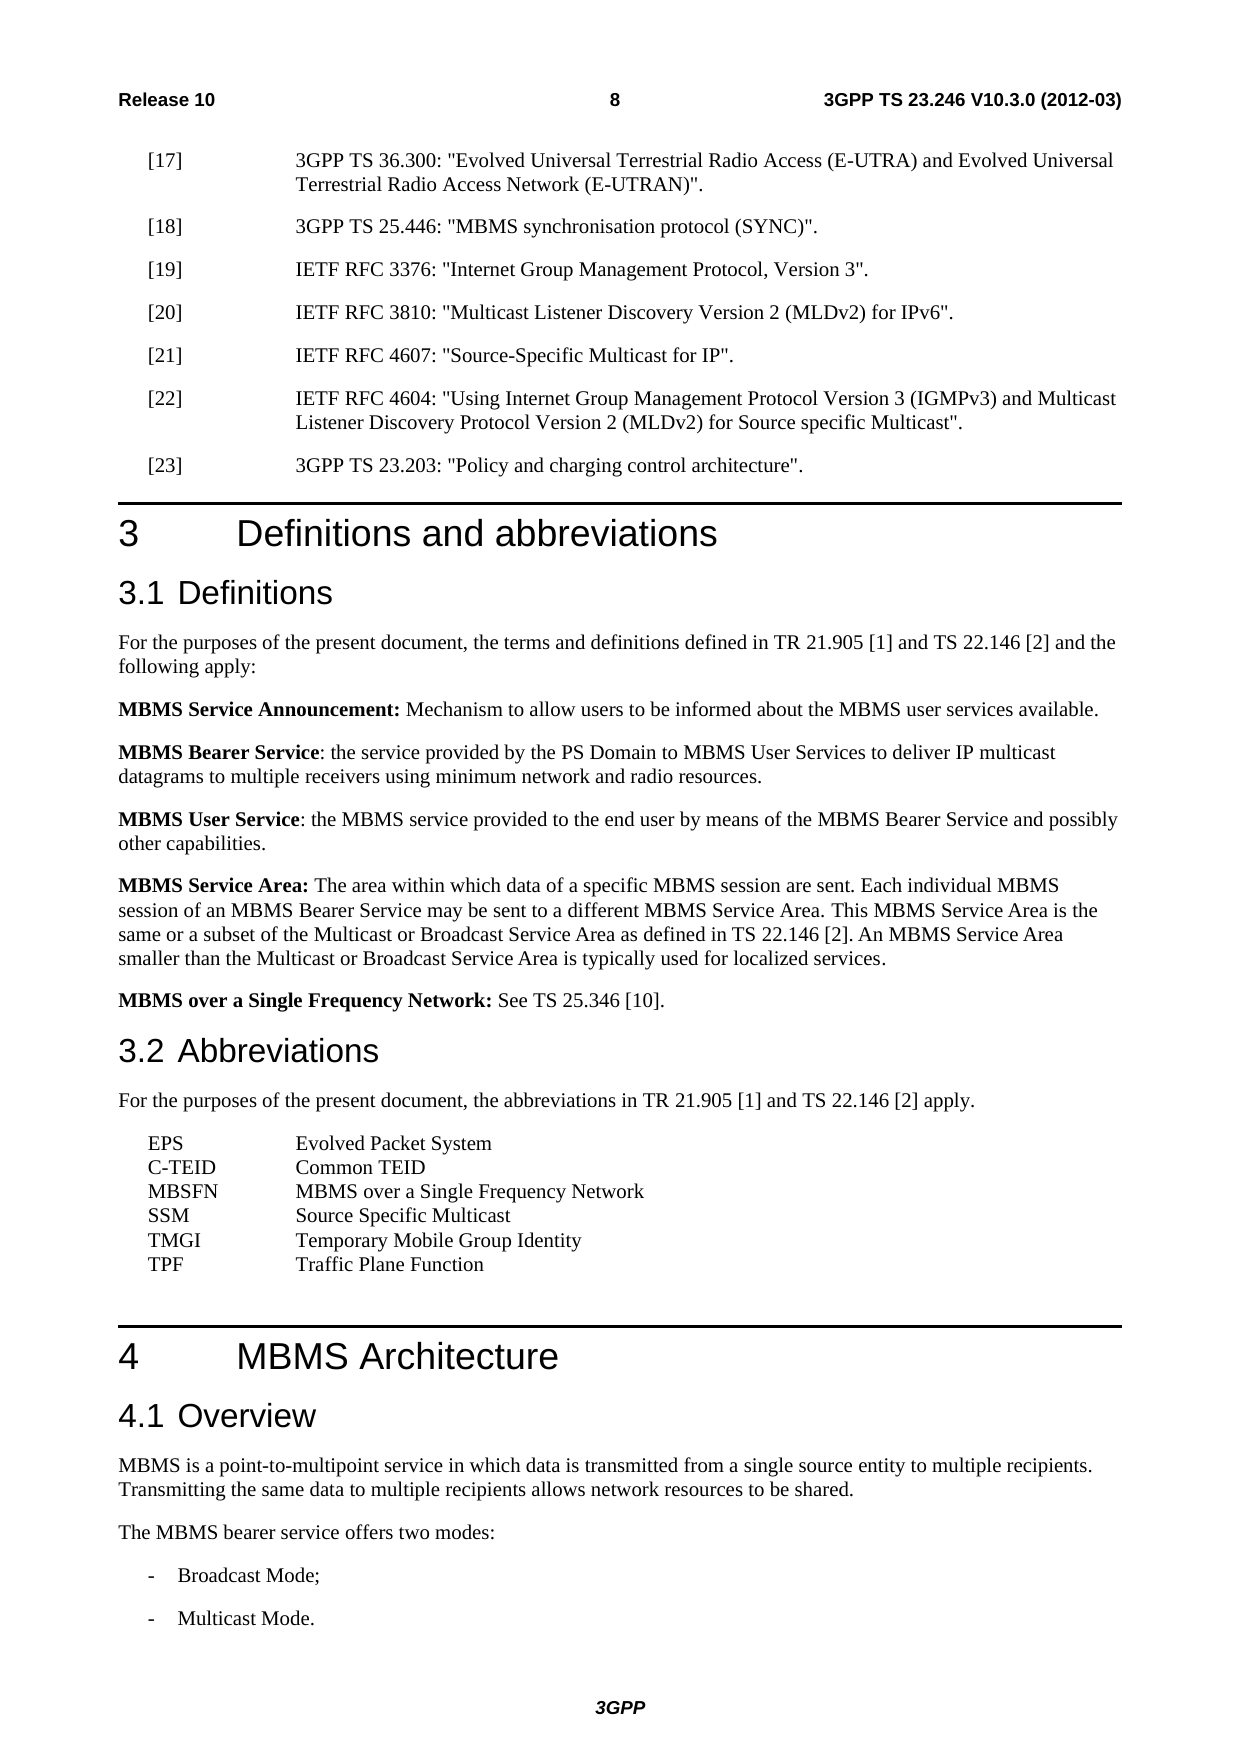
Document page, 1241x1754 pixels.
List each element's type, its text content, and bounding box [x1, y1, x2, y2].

text TMGI Temporary Mobile Group Identity [148, 1227, 1122, 1252]
text EPS Evolved Packet System [148, 1131, 1122, 1155]
subtitle 3.1 Definitions [118, 573, 1122, 611]
text [20] IETF RFC 3810: "Multicast Listener Discovery Version 2 (MLDv2) for IPv6". [148, 300, 1122, 324]
text [22] IETF RFC 4604: "Using Internet Group Management Protocol Version 3 (IGMPv3) and Multicast Listener Discovery Protocol Version 2 (MLDv2) for Source specific Multicast". [148, 386, 1122, 434]
text MBMS Bearer Service: the service provided by the PS Domain to MBMS User Services to deliver IP multicast datagrams to multiple receivers using minimum network and radio resources. [118, 740, 1122, 788]
text For the purposes of the present document, the abbreviations in TR 21.905 [1] and TS 22.146 [2] apply. [118, 1088, 1122, 1112]
text TPF Traffic Plane Function [148, 1252, 1122, 1276]
text The MBMS bearer service offers two modes: [118, 1520, 1122, 1544]
text MBMS over a Single Frequency Network: See TS 25.346 [10]. [118, 988, 1122, 1012]
text SSM Source Specific Multicast [148, 1203, 1122, 1227]
text [18] 3GPP TS 25.446: "MBMS synchronisation protocol (SYNC)". [148, 214, 1122, 238]
text [21] IETF RFC 4607: "Source-Specific Multicast for IP". [148, 343, 1122, 367]
subtitle 4.1 Overview [118, 1396, 1122, 1434]
subtitle 4 MBMS Architecture [118, 1328, 1122, 1377]
text MBMS is a point-to-multipoint service in which data is transmitted from a single source entity to multiple recipients. Transmitting the same data to multiple recipients allows network resources to be shared. [118, 1453, 1122, 1501]
text MBMS Service Area: The area within which data of a specific MBMS session are sent. Each individual MBMS session of an MBMS Bearer Service may be sent to a different MBMS Service Area. This MBMS Service Area is the same or a subset of the Multicast or Broadcast Service Area as defined in TS 22.146 [2]. An MBMS Service Area smaller than the Multicast or Broadcast Service Area is typically used for localized services. [118, 873, 1122, 970]
text For the purposes of the present document, the terms and definitions defined in TR 21.905 [1] and TS 22.146 [2] and the following apply: [118, 630, 1122, 678]
subtitle 3.2 Abbreviations [118, 1031, 1122, 1070]
text [17] 3GPP TS 36.300: "Evolved Universal Terrestrial Radio Access (E-UTRA) and Evolved Universal Terrestrial Radio Access Network (E-UTRAN)". [148, 147, 1122, 196]
text [19] IETF RFC 3376: "Internet Group Management Protocol, Version 3". [148, 257, 1122, 281]
text - Multicast Mode. [148, 1606, 1122, 1630]
text - Broadcast Mode; [148, 1563, 1122, 1587]
text MBMS User Service: the MBMS service provided to the end user by means of the MBMS Bearer Service and possibly other capabilities. [118, 807, 1122, 855]
subtitle 3 Definitions and abbreviations [118, 505, 1122, 554]
text MBMS Service Announcement: Mechanism to allow users to be informed about the MBMS user services available. [118, 697, 1122, 721]
text C-TEID Common TEID [148, 1155, 1122, 1179]
text MBSFN MBMS over a Single Frequency Network [148, 1179, 1122, 1203]
text [23] 3GPP TS 23.203: "Policy and charging control architecture". [148, 452, 1122, 477]
